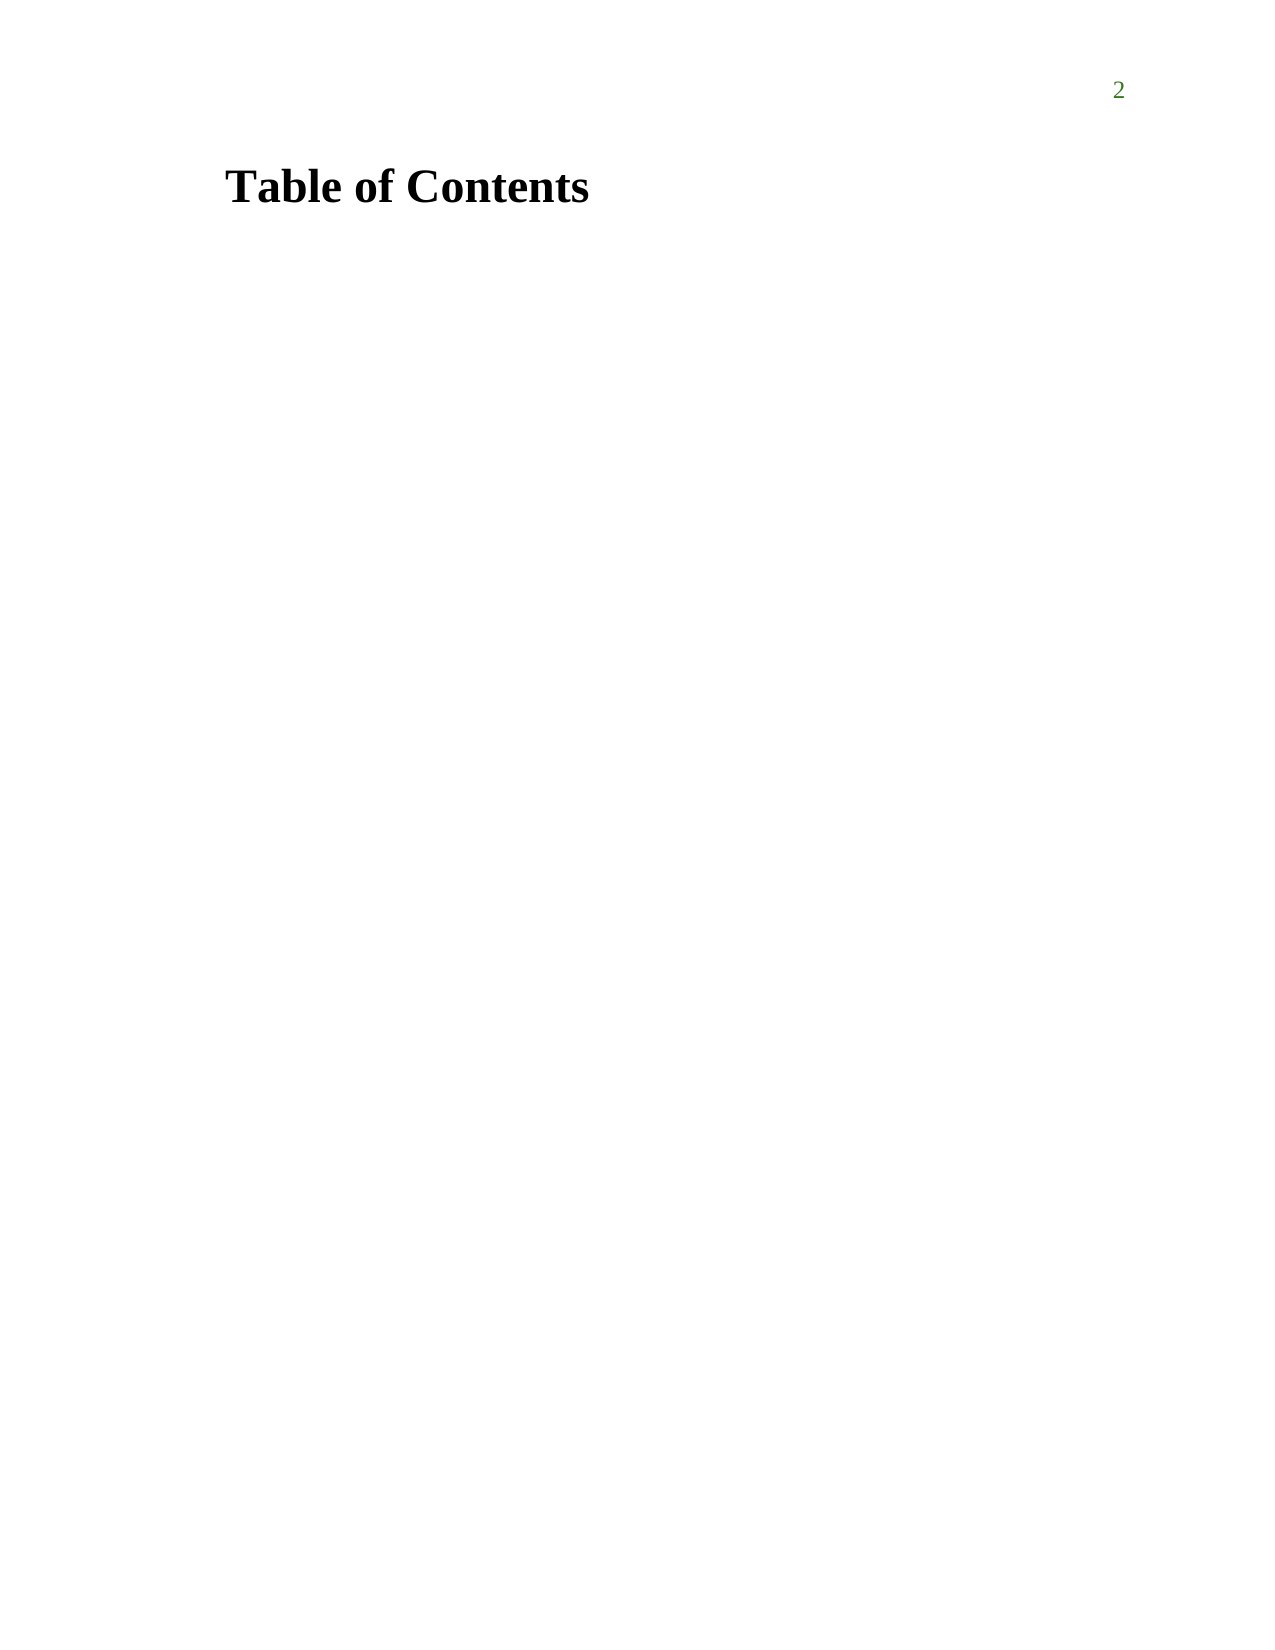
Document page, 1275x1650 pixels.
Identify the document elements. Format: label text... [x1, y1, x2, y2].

subtitle Table of Contents [150, 158, 1125, 213]
